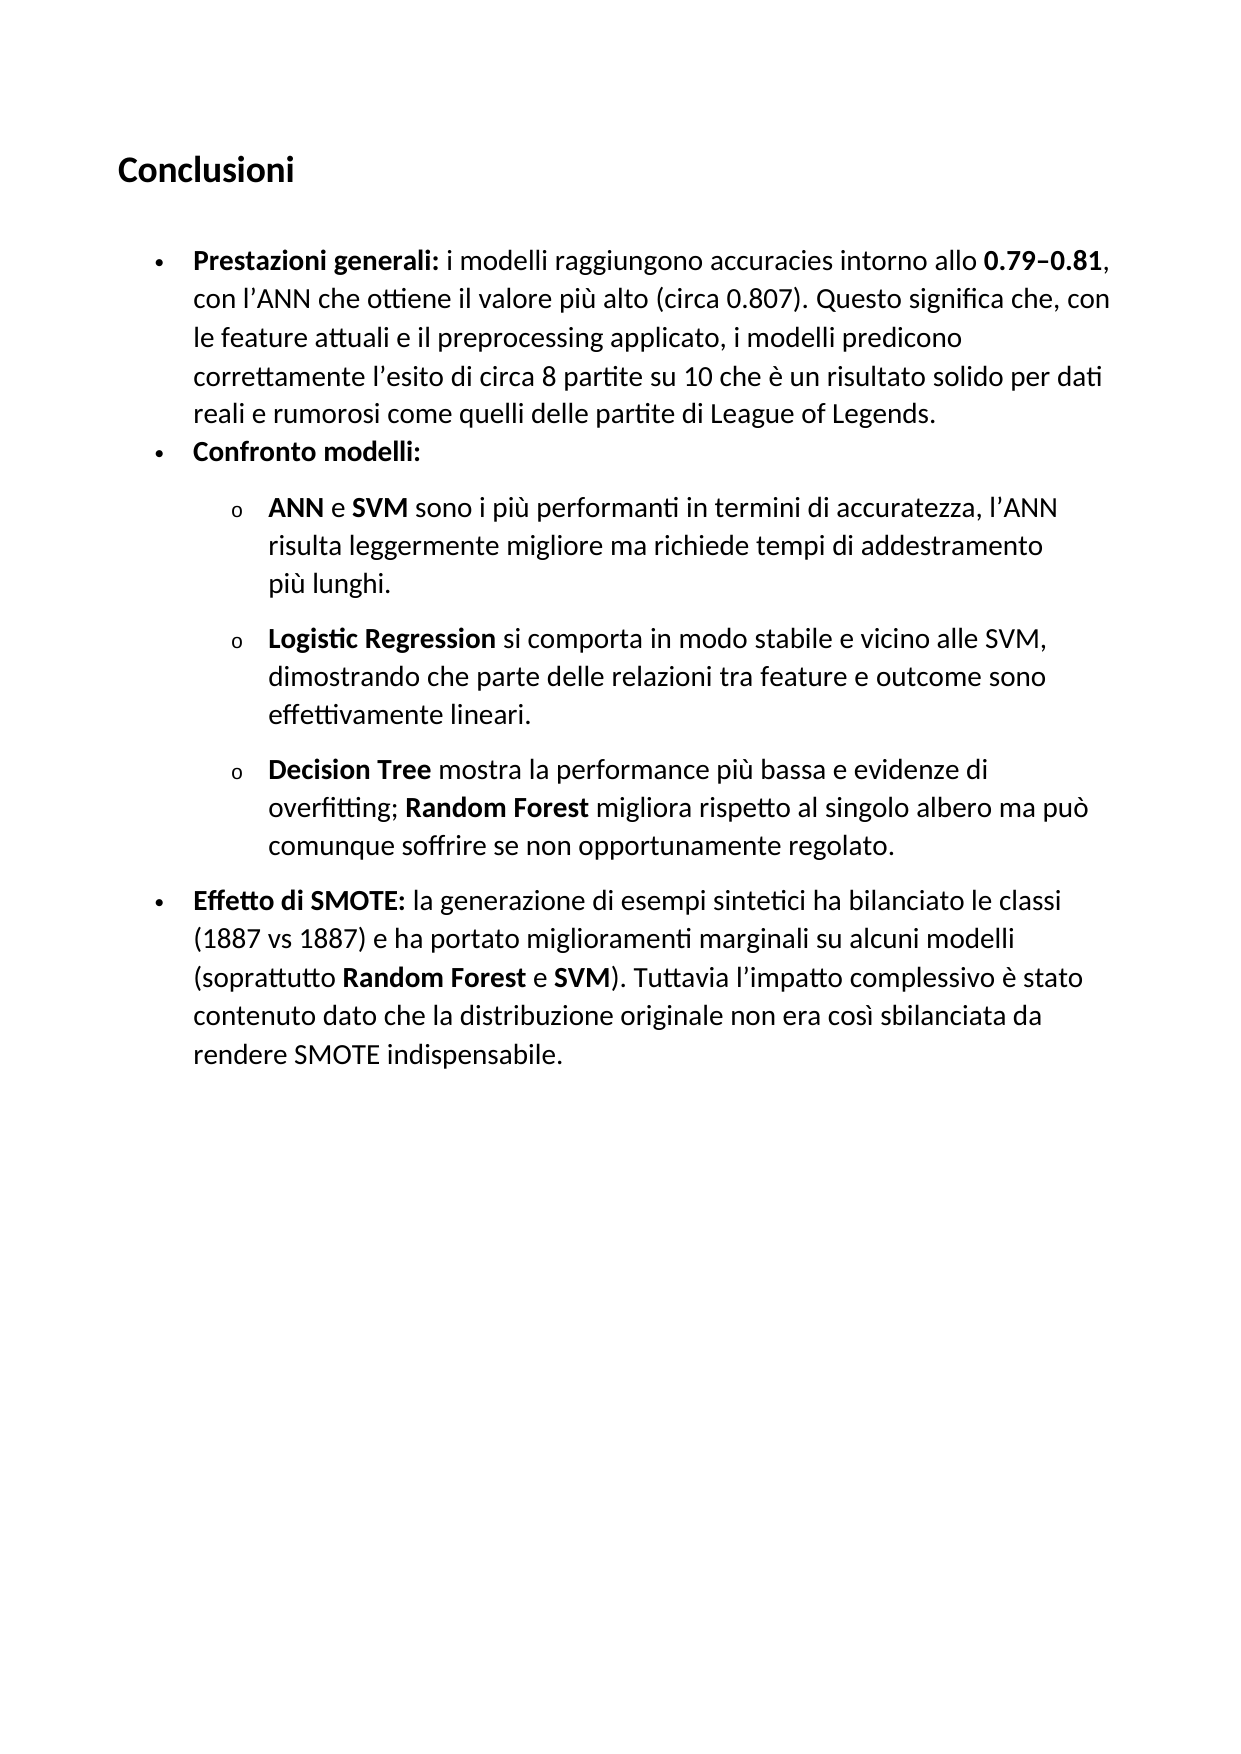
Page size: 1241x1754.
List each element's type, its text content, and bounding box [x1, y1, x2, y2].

subtitle Confronto modelli: [156, 433, 1240, 469]
list ANN e SVM sono i più performanti in termini di accuratezza, l’ANN risulta leggermente migliore ma richiede tempi di addestramento più lunghi. [231, 489, 1087, 601]
text correttamente l’esito di circa 8 partite su 10 che è un risultato solido per dati reali e rumorosi come quelli delle partite di League of Legends. [193, 358, 1103, 431]
list Effetto di SMOTE: la generazione di esempi sintetici ha bilanciato le classi (1887 vs 1887) e ha portato miglioramenti marginali su alcuni modelli (soprattutto Random Forest e SVM). Tuttavia l’impatto complessivo è stato contenuto dato che la distribuzione originale non era così sbilanciata da rendere SMOTE indispensabile. [156, 882, 1088, 1071]
list Logistic Regression si comporta in modo stabile e vicino alle SVM, dimostrando che parte delle relazioni tra feature e outcome sono effettivamente lineari. [231, 621, 1048, 732]
list Decision Tree mostra la performance più bassa e evidenze di overfitting; Random Forest migliora rispetto al singolo albero ma può comunque soffrire se non opportunamente regolato. [231, 751, 1092, 862]
list Prestazioni generali: i modelli raggiungono accuracies intorno allo 0.79–0.81, con l’ANN che ottiene il valore più alto (circa 0.807). Questo significa che, con le feature attuali e il preprocessing applicato, i modelli predicono [156, 242, 1110, 355]
subtitle Conclusioni [118, 146, 1240, 192]
